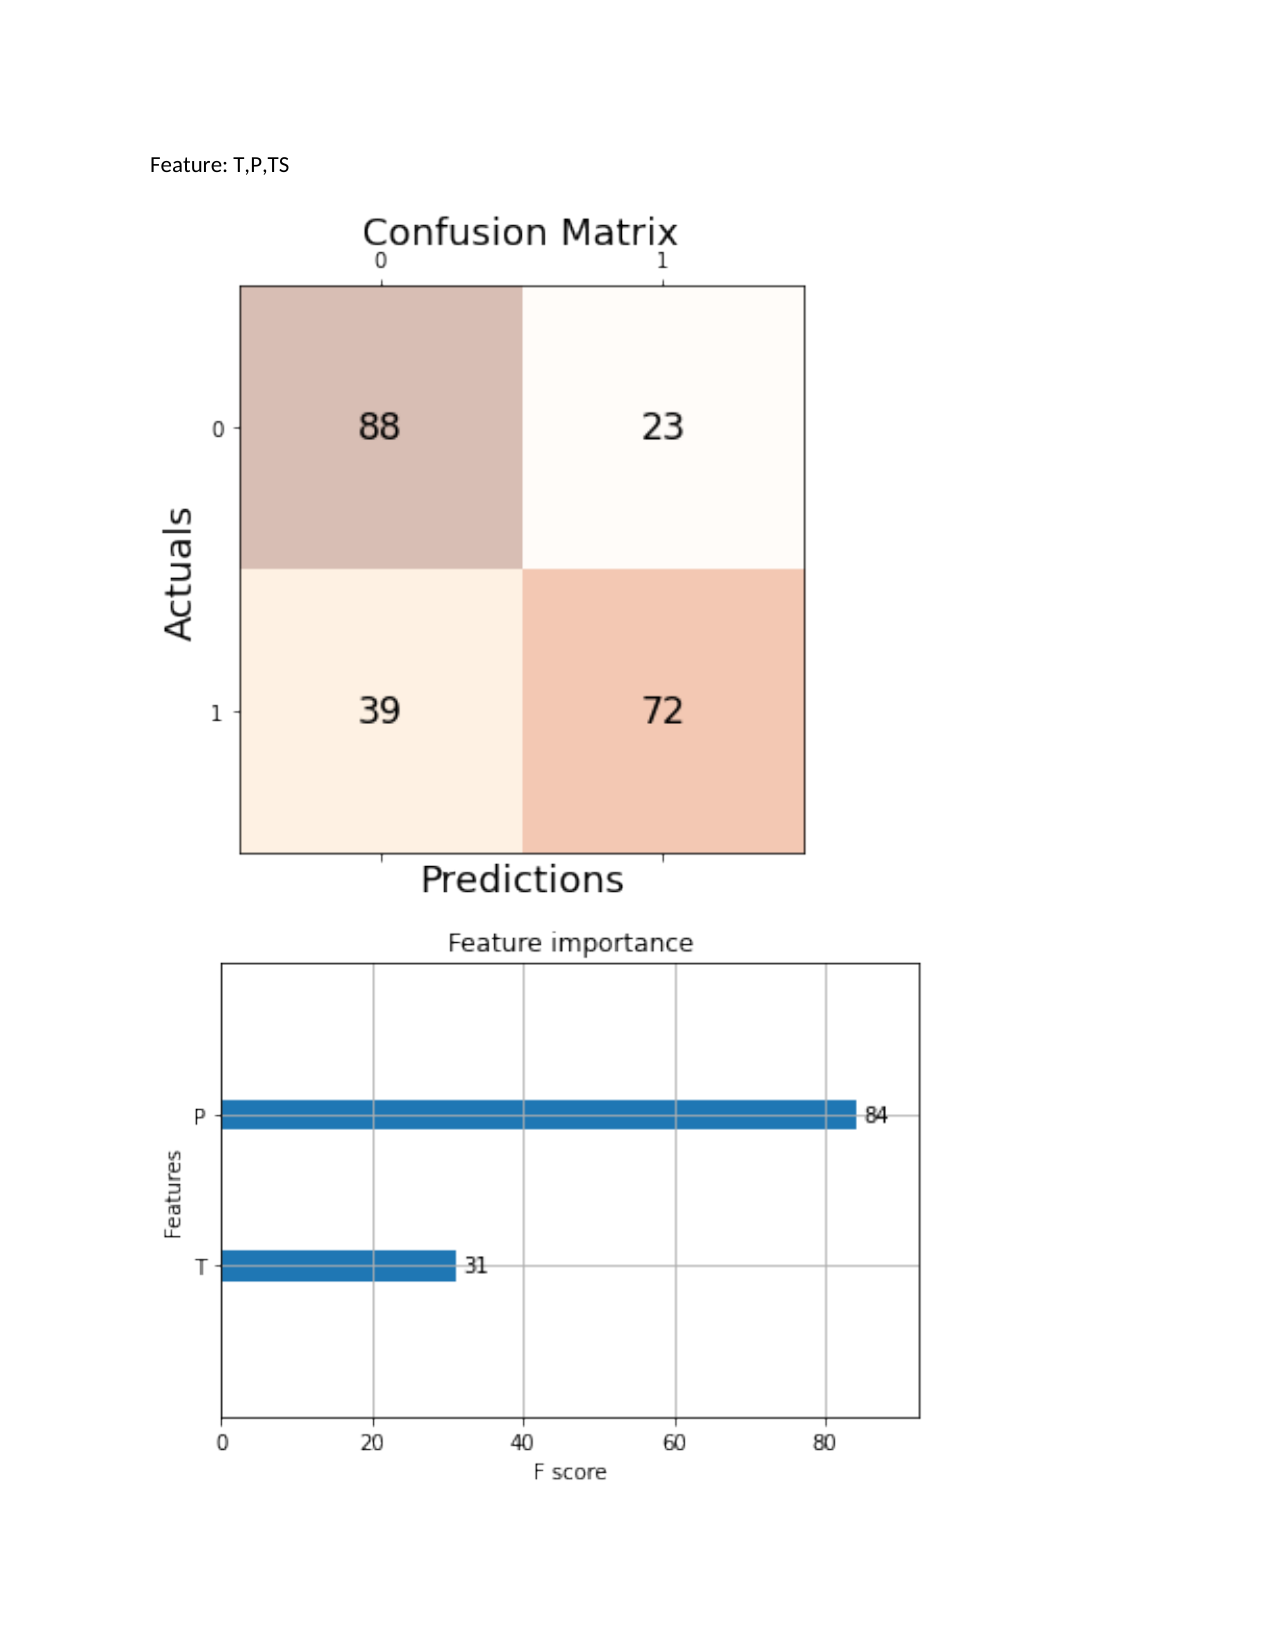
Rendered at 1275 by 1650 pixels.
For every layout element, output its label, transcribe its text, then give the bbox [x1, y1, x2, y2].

text Feature: T,P,TS [150, 150, 1125, 178]
picture [150, 203, 819, 914]
picture [150, 917, 934, 1497]
